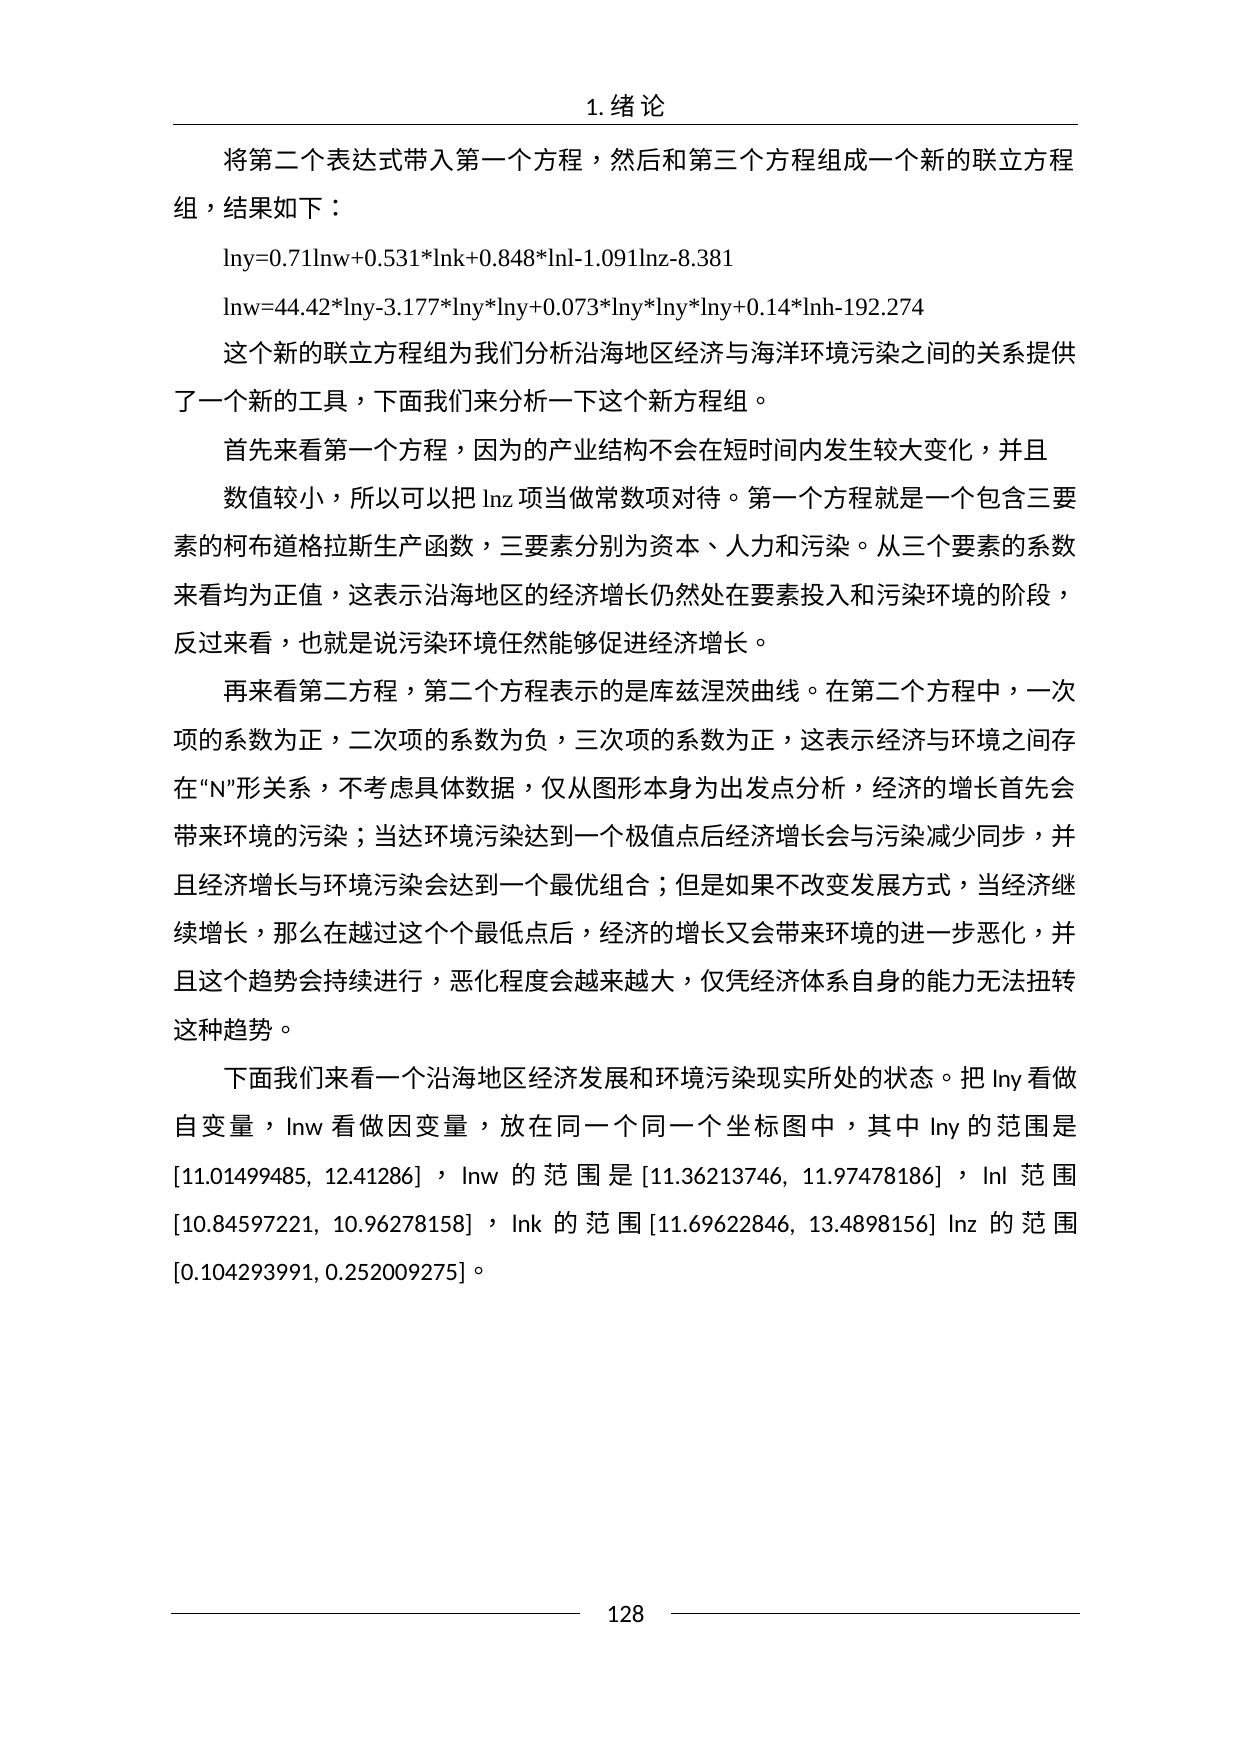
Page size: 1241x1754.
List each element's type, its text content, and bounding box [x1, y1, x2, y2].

text 首先来看第一个方程，因为的产业结构不会在短时间内发生较大变化，并且 [173, 417, 1078, 465]
text 数值较小，所以可以把lnz项当做常数项对待。第一个方程就是一个包含三要素的柯布道格拉斯生产函数，三要素分别为资本、人力和污染。从三个要素的系数来看均为正值，这表示沿海地区的经济增长仍然处在要素投入和污染环境的阶段，反过来看，也就是说污染环境任然能够促进经济增长。 [173, 465, 1078, 659]
text lnw=44.42*lny-3.177*lny*lny+0.073*lny*lny*lny+0.14*lnh-192.274 [173, 272, 1078, 320]
text lny=0.71lnw+0.531*lnk+0.848*lnl-1.091lnz-8.381 [173, 224, 1078, 272]
text 再来看第二方程，第二个方程表示的是库兹涅茨曲线。在第二个方程中，一次项的系数为正，二次项的系数为负，三次项的系数为正，这表示经济与环境之间存在“N”形关系，不考虑具体数据，仅从图形本身为出发点分析，经济的增长首先会带来环境的污染；当达环境污染达到一个极值点后经济增长会与污染减少同步，并且经济增长与环境污染会达到一个最优组合；但是如果不改变发展方式，当经济继续增长，那么在越过这个个最低点后，经济的增长又会带来环境的进一步恶化，并且这个趋势会持续进行，恶化程度会越来越大，仅凭经济体系自身的能力无法扭转这种趋势。 [173, 659, 1078, 1045]
text 这个新的联立方程组为我们分析沿海地区经济与海洋环境污染之间的关系提供了一个新的工具，下面我们来分析一下这个新方程组。 [173, 320, 1078, 417]
text 将第二个表达式带入第一个方程，然后和第三个方程组成一个新的联立方程组，结果如下： [173, 127, 1078, 224]
text 下面我们来看一个沿海地区经济发展和环境污染现实所处的状态。把lny看做自变量，lnw看做因变量，放在同一个同一个坐标图中，其中lny的范围是[11.01499485, 12.41286]，lnw的范围是[11.36213746, 11.97478186]，lnl范围[10.84597221, 10.96278158]，lnk的范围[11.69622846, 13.4898156] lnz的范围[0.104293991, 0.252009275]。 [173, 1045, 1078, 1287]
